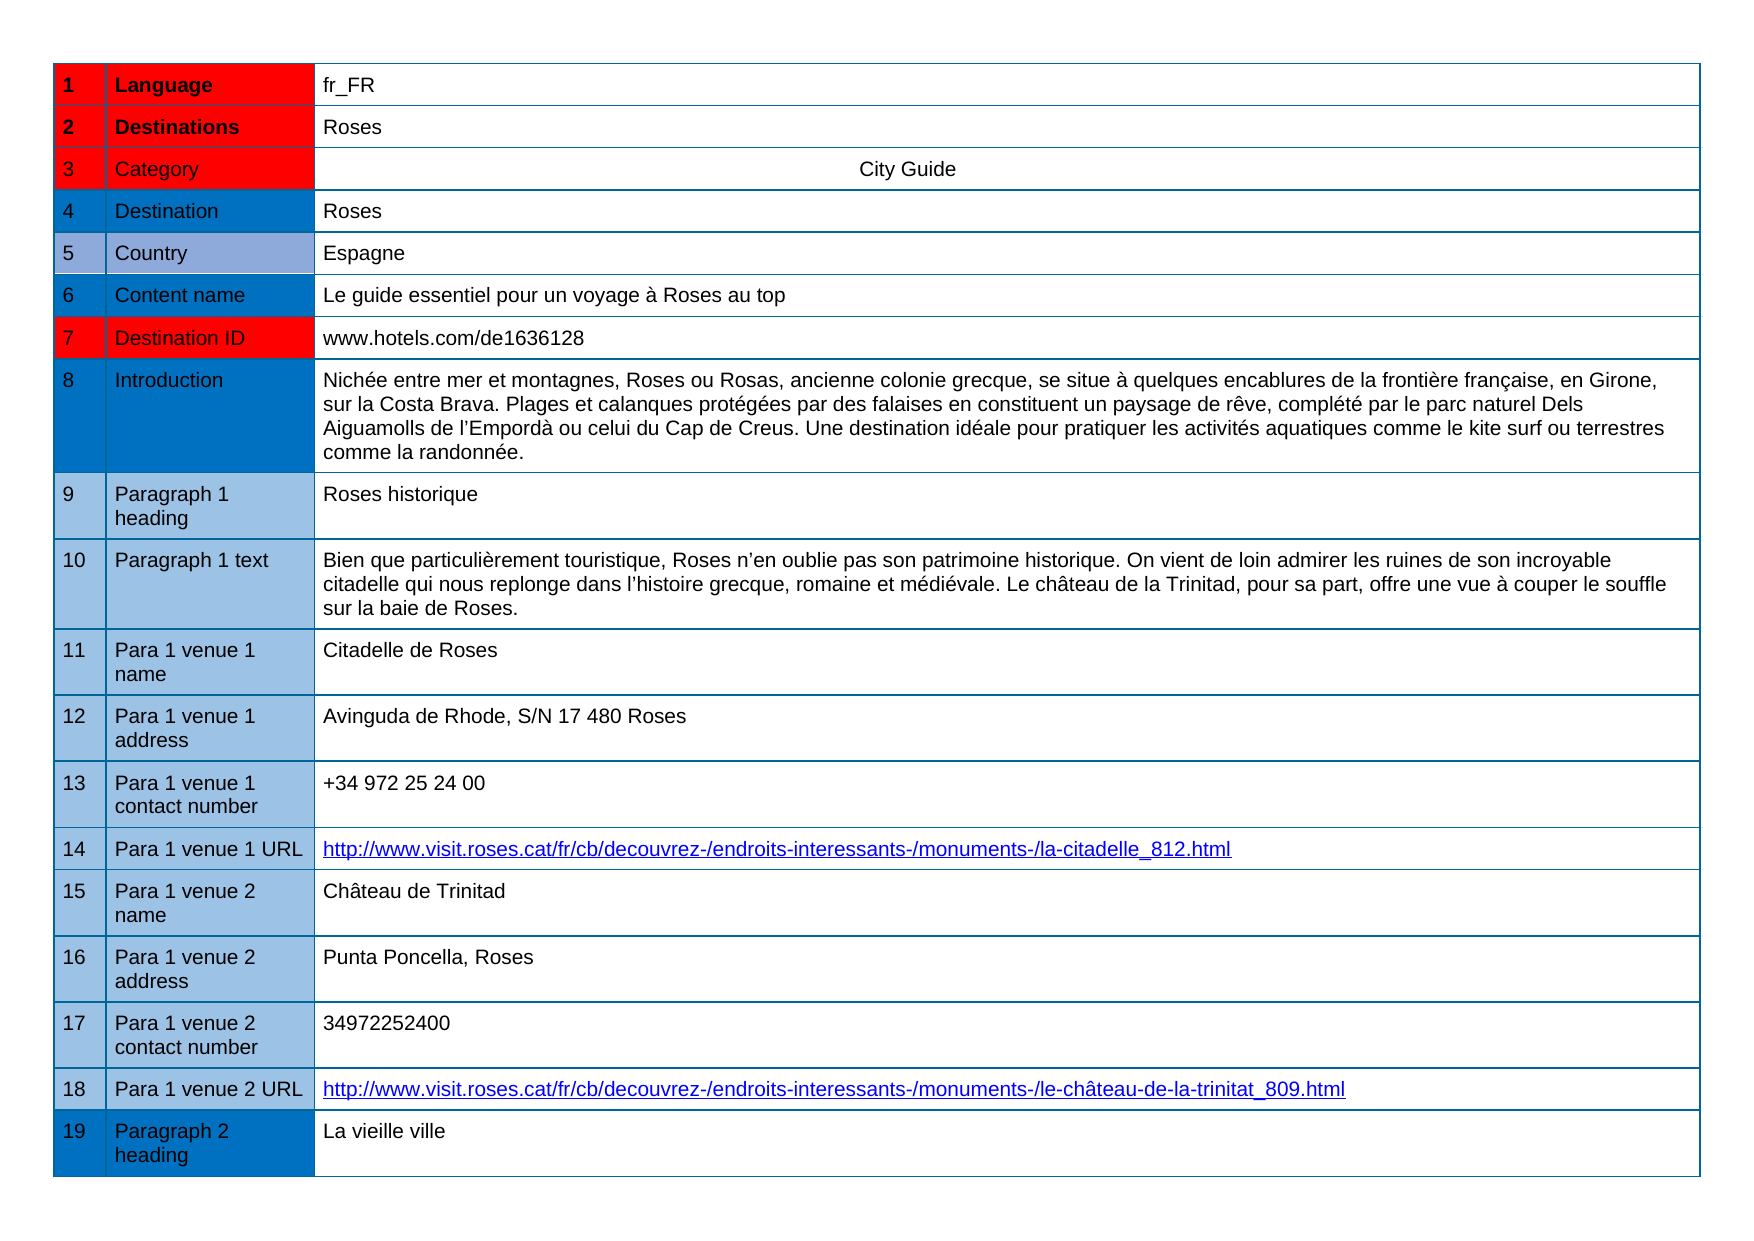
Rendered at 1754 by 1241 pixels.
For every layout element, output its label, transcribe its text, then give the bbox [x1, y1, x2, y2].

table_cell Para 1 venue 1 name [107, 630, 314, 694]
table_cell Para 1 venue 2 URL [107, 1069, 314, 1109]
table_cell 7 [55, 317, 105, 358]
table_cell 13 [55, 762, 105, 827]
table_cell Avinguda de Rhode, S/N 17 480 Roses [315, 696, 1699, 760]
table_cell 9 [55, 473, 105, 538]
table_cell 19 [55, 1111, 105, 1176]
table_cell Introduction [107, 360, 314, 472]
table_cell Roses historique [315, 473, 1699, 538]
table_cell 16 [55, 937, 105, 1001]
table_cell Para 1 venue 1 URL [107, 828, 314, 869]
table_cell 11 [55, 630, 105, 694]
table_cell 3 [55, 148, 105, 189]
table_cell Destination ID [107, 317, 314, 358]
table_header 1 [55, 64, 105, 105]
table_cell Para 1 venue 1 address [107, 696, 314, 760]
table_cell La vieille ville [315, 1111, 1699, 1176]
table_cell 12 [55, 696, 105, 760]
table_cell Content name [107, 275, 314, 316]
table_cell 8 [55, 360, 105, 472]
table_cell 15 [55, 870, 105, 935]
table_cell Nichée entre mer et montagnes, Roses ou Rosas, ancienne colonie grecque, se situe à quelques encablures de la frontière française, en Girone, sur la Costa Brava. Plages et calanques protégées par des falaises en constituent un paysage de rêve, complété par le parc naturel Dels Aiguamolls de l’Empordà ou celui du Cap de Creus. Une destination idéale pour pratiquer les activités aquatiques comme le kite surf ou terrestres comme la randonnée. [315, 360, 1699, 472]
table_cell City Guide [315, 148, 1699, 189]
table_cell 18 [55, 1069, 105, 1109]
table_cell Para 1 venue 2 address [107, 937, 314, 1001]
table_cell 6 [55, 275, 105, 316]
table_cell 17 [55, 1003, 105, 1067]
table_cell Category [107, 148, 314, 189]
table_cell Paragraph 2 heading [107, 1111, 314, 1176]
table_cell Roses [315, 191, 1699, 231]
table_cell Punta Poncella, Roses [315, 937, 1699, 1001]
table_cell Destinations [107, 106, 314, 147]
table_cell Bien que particulièrement touristique, Roses n’en oublie pas son patrimoine historique. On vient de loin admirer les ruines de son incroyable citadelle qui nous replonge dans l’histoire grecque, romaine et médiévale. Le château de la Trinitad, pour sa part, offre une vue à couper le souffle sur la baie de Roses. [315, 540, 1699, 628]
table_cell Château de Trinitad [315, 870, 1699, 935]
table_cell Citadelle de Roses [315, 630, 1699, 694]
table_cell 34972252400 [315, 1003, 1699, 1067]
table_cell Destination [107, 191, 314, 231]
table_cell 5 [55, 233, 105, 273]
table_cell Espagne [315, 233, 1699, 273]
table_cell Para 1 venue 2 name [107, 870, 314, 935]
table_cell 4 [55, 191, 105, 231]
table_cell Paragraph 1 heading [107, 473, 314, 538]
table_cell Roses [315, 106, 1699, 147]
table_cell Country [107, 233, 314, 273]
table_header fr_FR [315, 64, 1699, 105]
table_cell Le guide essentiel pour un voyage à Roses au top [315, 275, 1699, 316]
table_cell 10 [55, 540, 105, 628]
table_cell http://www.visit.roses.cat/fr/cb/decouvrez-/endroits-interessants-/monuments-/le-château-de-la-trinitat_809.html [315, 1069, 1699, 1109]
table_cell www.hotels.com/de1636128 [315, 317, 1699, 358]
table_cell +34 972 25 24 00 [315, 762, 1699, 827]
table_cell Para 1 venue 2 contact number [107, 1003, 314, 1067]
table_cell Para 1 venue 1 contact number [107, 762, 314, 827]
table_cell http://www.visit.roses.cat/fr/cb/decouvrez-/endroits-interessants-/monuments-/la-citadelle_812.html [315, 828, 1699, 869]
table_cell Paragraph 1 text [107, 540, 314, 628]
table_cell 14 [55, 828, 105, 869]
table_cell 2 [55, 106, 105, 147]
table_header Language [107, 64, 314, 105]
